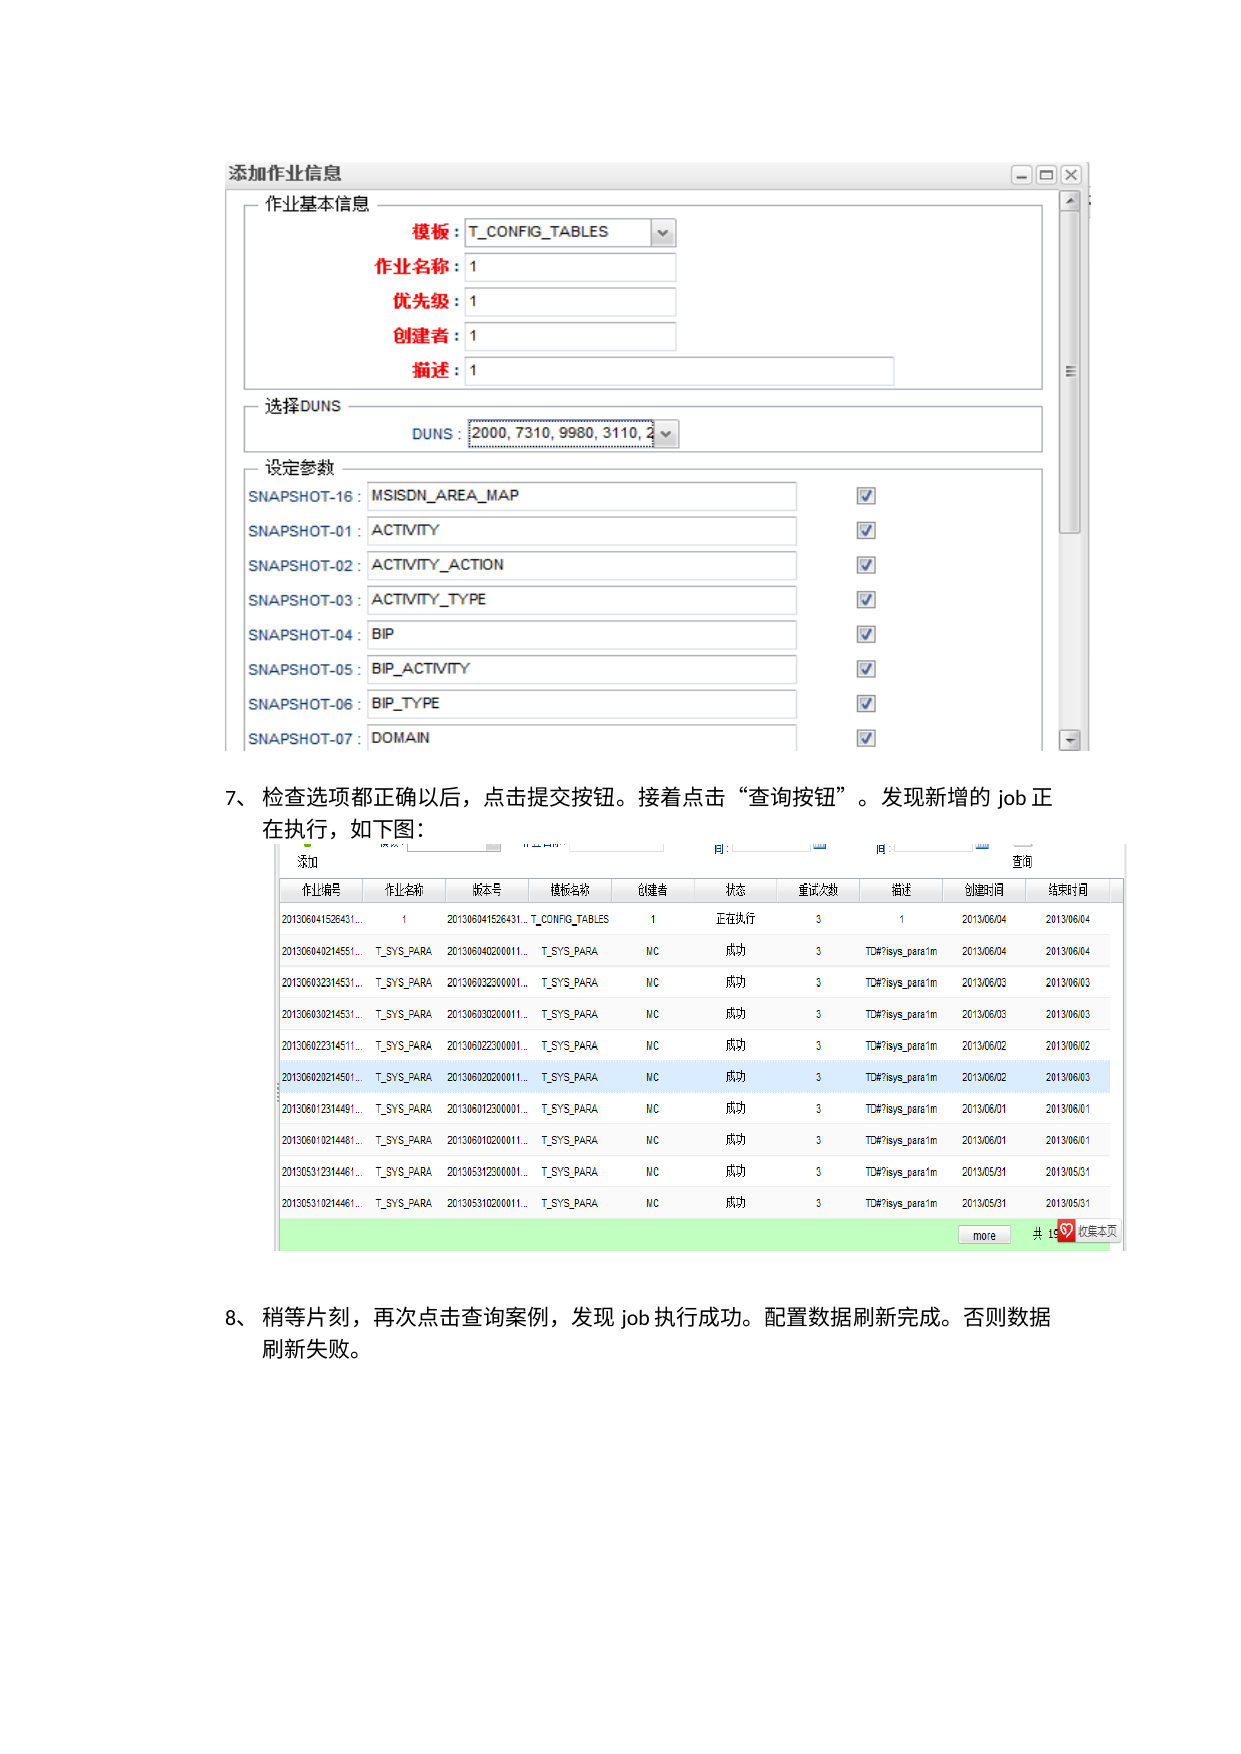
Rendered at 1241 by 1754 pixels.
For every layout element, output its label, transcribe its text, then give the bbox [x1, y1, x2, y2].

list 稍等片刻，再次点击查询案例，发现job执行成功。配置数据刷新完成。否则数据刷新失败。 [225, 1299, 1053, 1364]
picture [262, 844, 1127, 1251]
picture [225, 162, 1091, 751]
list 检查选项都正确以后，点击提交按钮。接着点击“查询按钮”。发现新增的job正在执行，如下图： [225, 779, 1053, 844]
